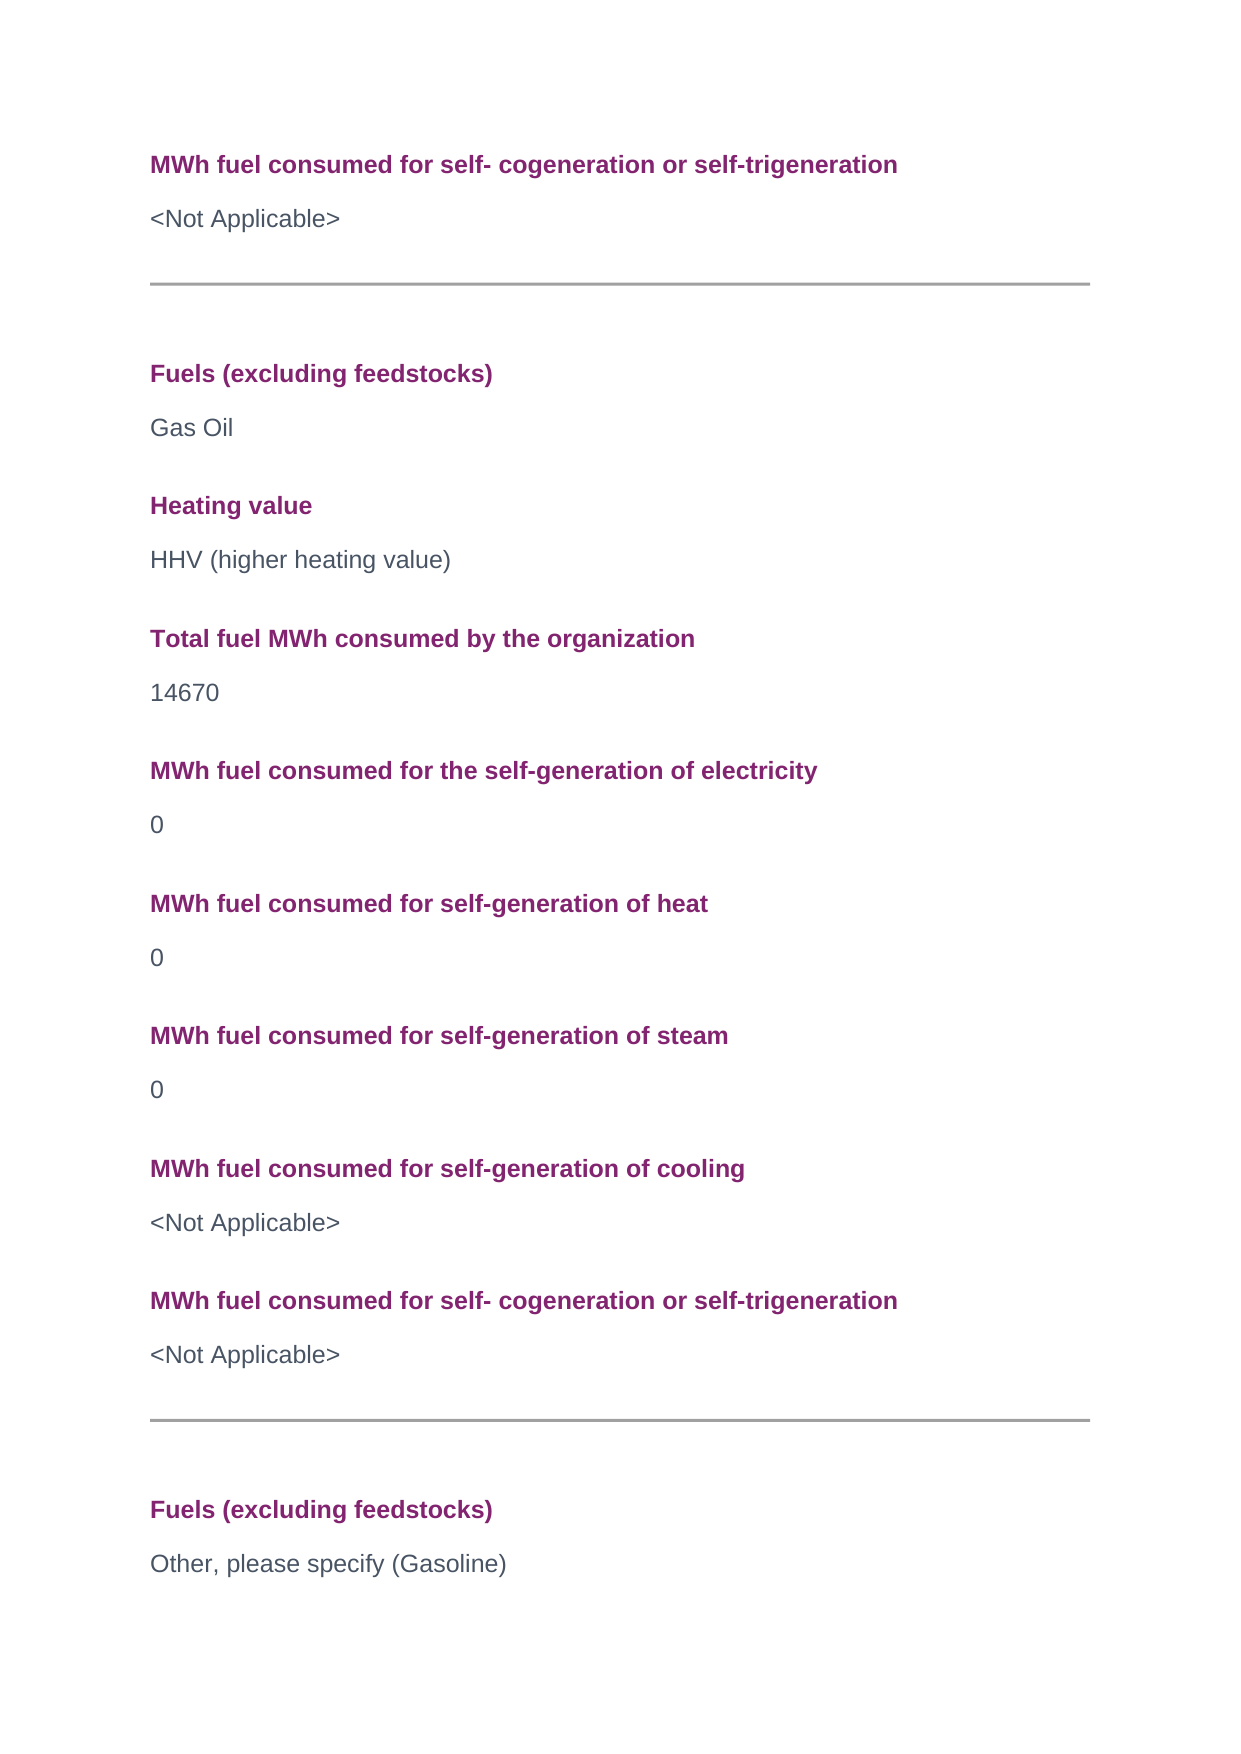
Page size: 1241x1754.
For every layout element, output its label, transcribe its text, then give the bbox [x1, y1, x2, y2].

subtitle MWh fuel consumed for self-generation of heat [150, 889, 1090, 918]
text <Not Applicable> [150, 204, 1090, 232]
text 0 [150, 810, 1090, 839]
text 0 [150, 1075, 1090, 1104]
text Other, please specify (Gasoline) [150, 1549, 1090, 1578]
subtitle MWh fuel consumed for self-generation of cooling [150, 1154, 1090, 1183]
subtitle Total fuel MWh consumed by the organization [150, 624, 1090, 653]
text <Not Applicable> [150, 1208, 1090, 1236]
subtitle Fuels (excluding feedstocks) [150, 1495, 1090, 1524]
subtitle Heating value [150, 491, 1090, 520]
subtitle Fuels (excluding feedstocks) [150, 359, 1090, 388]
subtitle MWh fuel consumed for the self-generation of electricity [150, 756, 1090, 785]
text HHV (higher heating value) [150, 545, 1090, 574]
text Gas Oil [150, 413, 1090, 441]
text 0 [150, 943, 1090, 971]
text <Not Applicable> [150, 1340, 1090, 1369]
subtitle MWh fuel consumed for self- cogeneration or self-trigeneration [150, 1286, 1090, 1315]
subtitle MWh fuel consumed for self- cogeneration or self-trigeneration [150, 150, 1090, 179]
text 14670 [150, 678, 1090, 706]
subtitle MWh fuel consumed for self-generation of steam [150, 1021, 1090, 1050]
